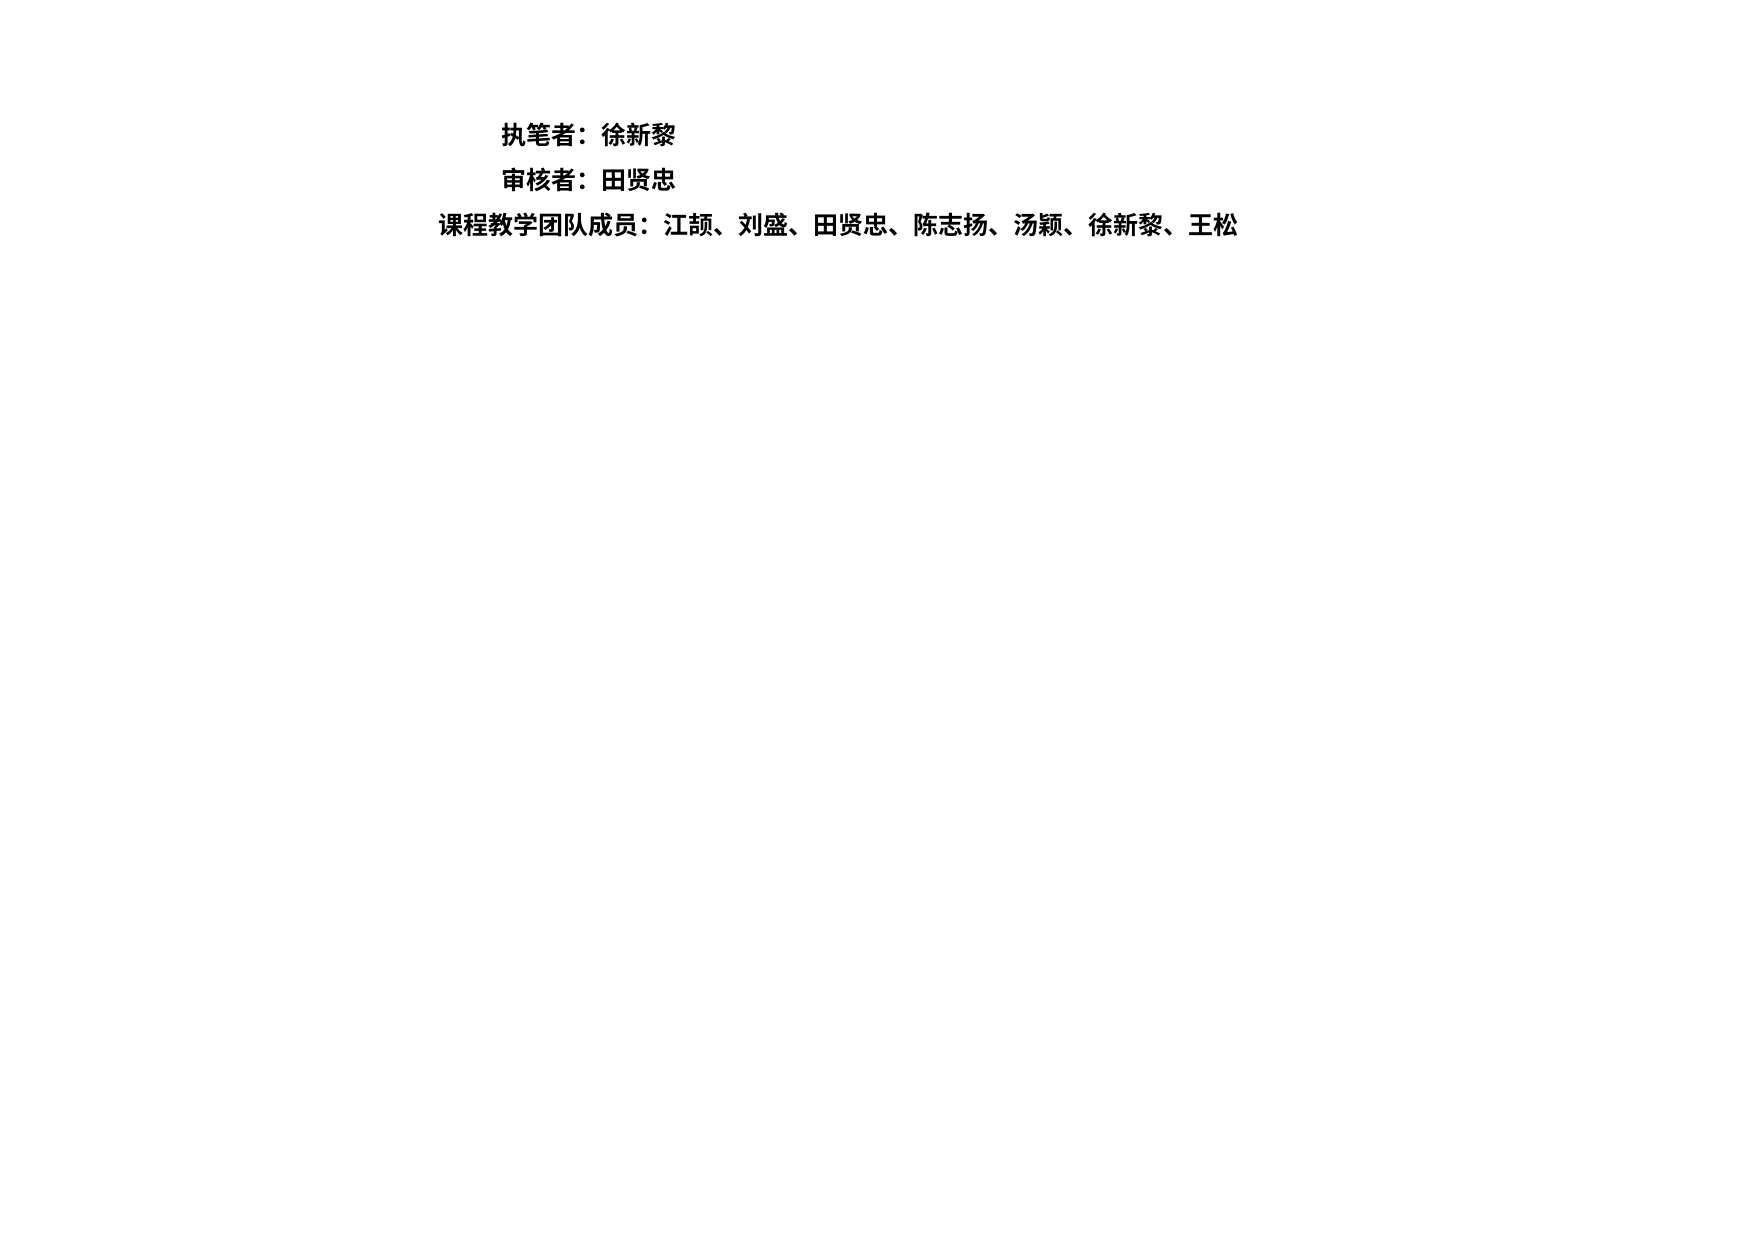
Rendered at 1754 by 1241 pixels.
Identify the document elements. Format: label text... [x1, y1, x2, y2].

text 执笔者：徐新黎 [113, 115, 1604, 151]
text 审核者：田贤忠 [113, 161, 1604, 197]
text 课程教学团队成员：江颉、刘盛、田贤忠、陈志扬、汤颖、徐新黎、王松 [113, 206, 1604, 242]
